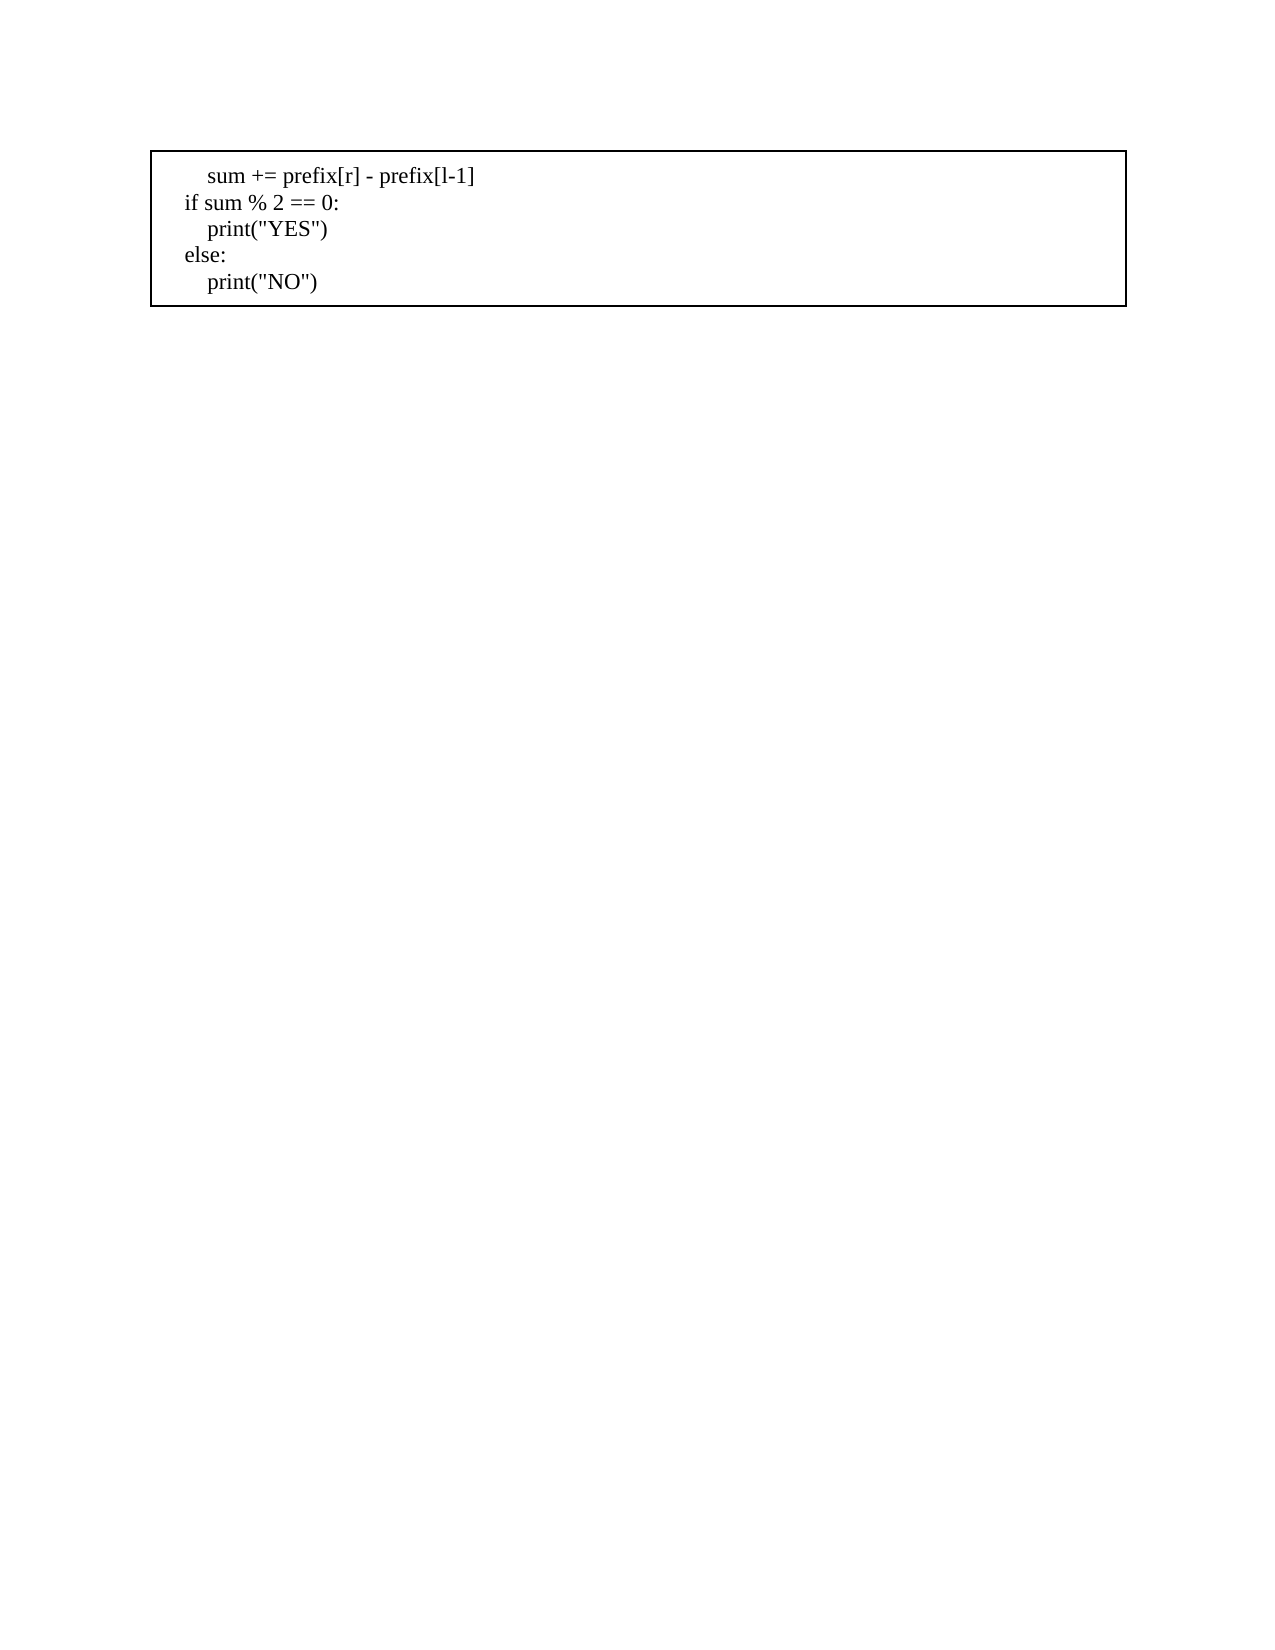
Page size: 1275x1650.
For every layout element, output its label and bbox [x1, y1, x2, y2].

table_header [152, 152, 1125, 305]
